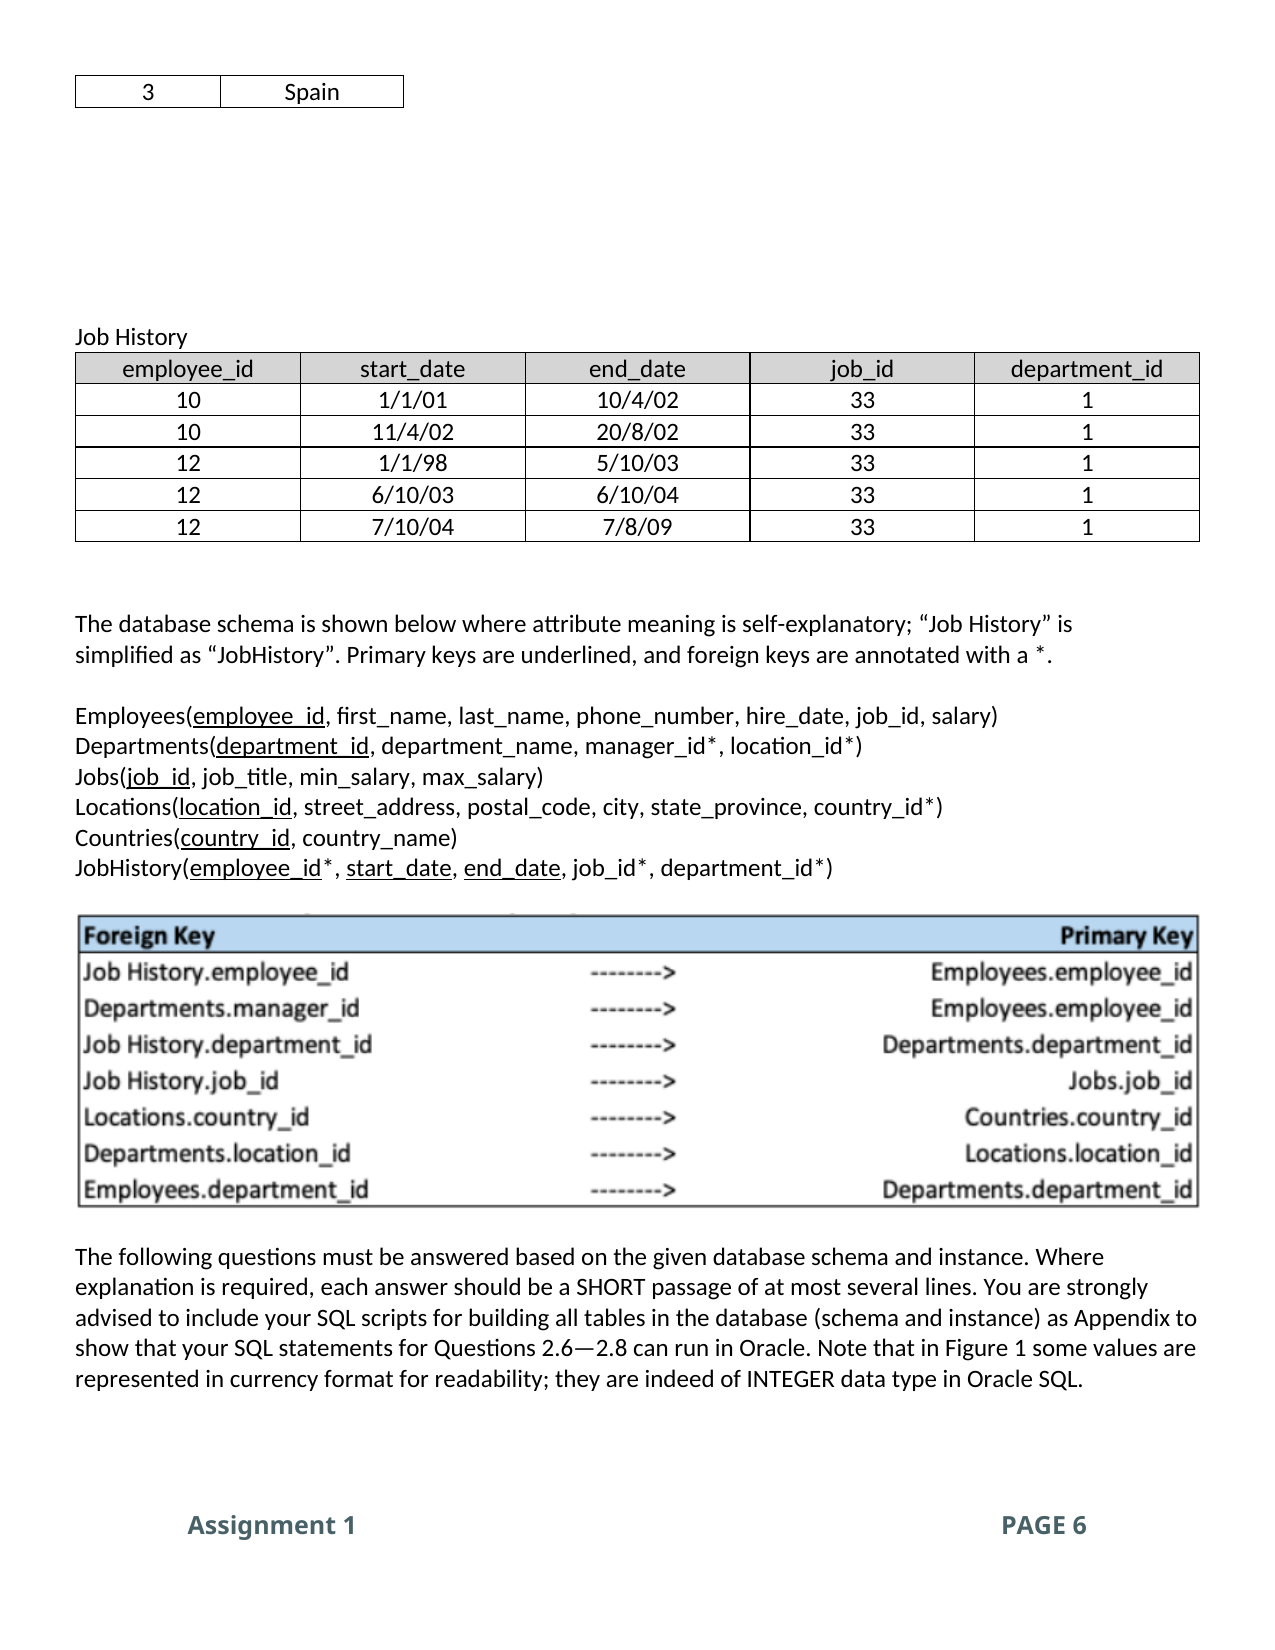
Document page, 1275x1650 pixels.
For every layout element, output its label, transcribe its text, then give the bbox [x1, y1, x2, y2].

table_cell 11/4/02 [301, 416, 525, 446]
table_cell 10 [76, 416, 300, 446]
table_cell 7/10/04 [301, 511, 525, 541]
table_cell 1 [975, 479, 1199, 509]
table_cell Spain [221, 76, 403, 107]
table_cell 12 [76, 511, 300, 541]
table_cell 1 [975, 416, 1199, 446]
text Departments(department_id, department_name, manager_id*, location_id*) [75, 730, 1200, 761]
text JobHistory(employee_id*, start_date, end_date, job_id*, department_id*) [75, 852, 1200, 883]
table_cell 1/1/01 [301, 384, 525, 415]
text Jobs(job_id, job_title, min_salary, max_salary) [75, 761, 1200, 791]
table_cell 6/10/03 [301, 479, 525, 509]
table_cell 33 [751, 448, 974, 478]
picture [75, 913, 1200, 1211]
table_header job_id [751, 353, 974, 383]
text The following questions must be answered based on the given database schema and instance. Where explanation is required, each answer should be a SHORT passage of at most several lines. You are strongly advised to include your SQL scripts for building all tables in the database (schema and instance) as Appendix to show that your SQL statements for Questions 2.6—2.8 can run in Oracle. Note that in Figure 1 some values are represented in currency format for readability; they are indeed of INTEGER data type in Oracle SQL. [75, 1241, 1200, 1393]
table_cell 33 [751, 511, 974, 541]
table_cell 3 [76, 76, 220, 107]
table_cell 1 [975, 384, 1199, 415]
text Job History [75, 321, 1200, 352]
table_cell 12 [76, 448, 300, 478]
table_header department_id [975, 353, 1199, 383]
table_cell 20/8/02 [526, 416, 749, 446]
text simplified as “JobHistory”. Primary keys are underlined, and foreign keys are annotated with a *. [75, 639, 1200, 669]
table_cell 33 [751, 416, 974, 446]
text Locations(location_id, street_address, postal_code, city, state_province, country_id*) [75, 791, 1200, 822]
table_cell 12 [76, 479, 300, 509]
table_cell 1 [975, 511, 1199, 541]
text The database schema is shown below where attribute meaning is self-explanatory; “Job History” is [75, 542, 1200, 639]
table_header end_date [526, 353, 749, 383]
table_cell 1/1/98 [301, 448, 525, 478]
table_cell 33 [751, 479, 974, 509]
table_header employee_id [76, 353, 300, 383]
text Employees(employee_id, first_name, last_name, phone_number, hire_date, job_id, salary) [75, 700, 1200, 730]
table_cell 10/4/02 [526, 384, 749, 415]
table_cell 7/8/09 [526, 511, 749, 541]
table_header start_date [301, 353, 525, 383]
table_cell 1 [975, 448, 1199, 478]
table_cell 10 [76, 384, 300, 415]
table_cell 33 [751, 384, 974, 415]
text Countries(country_id, country_name) [75, 822, 1200, 852]
table_cell 5/10/03 [526, 448, 749, 478]
table_cell 6/10/04 [526, 479, 749, 509]
